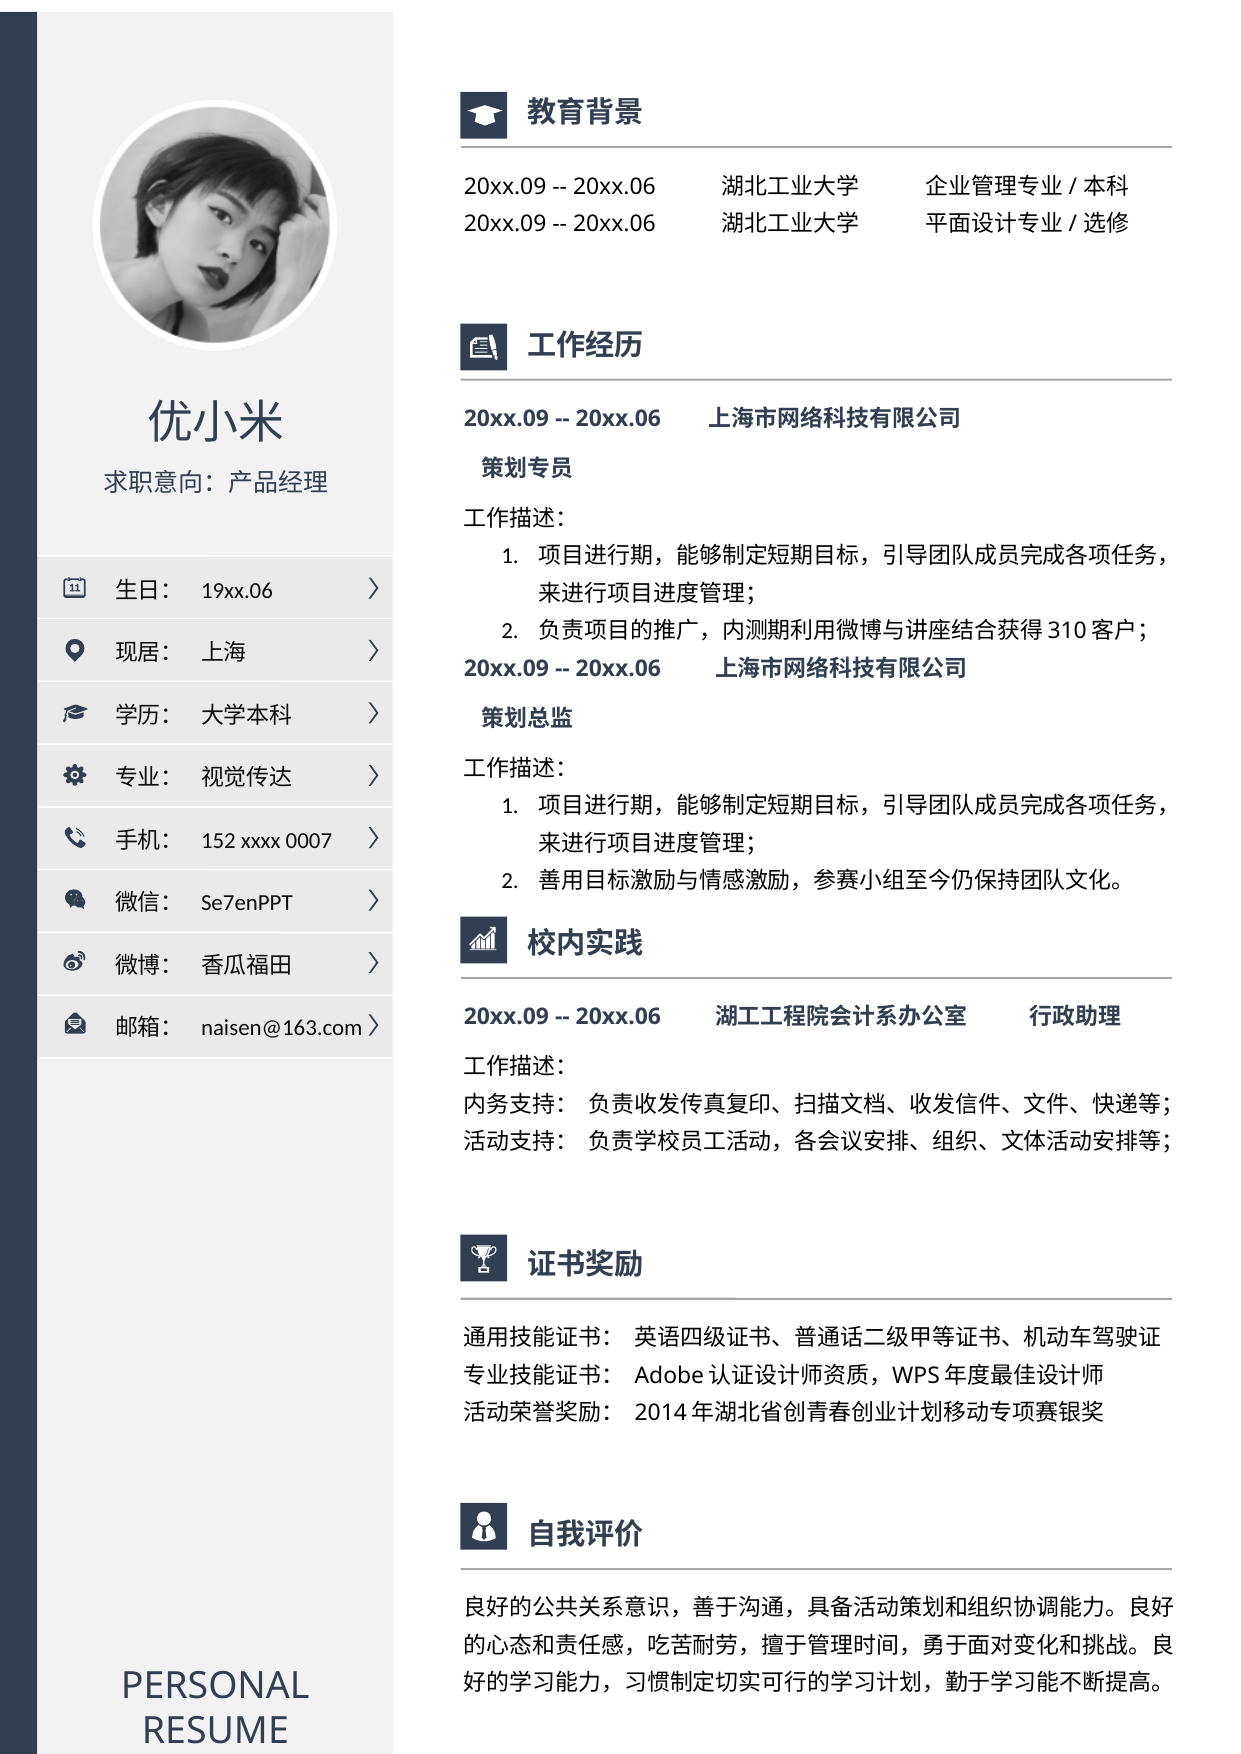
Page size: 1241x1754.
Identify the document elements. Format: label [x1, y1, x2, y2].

picture [92, 99, 338, 351]
